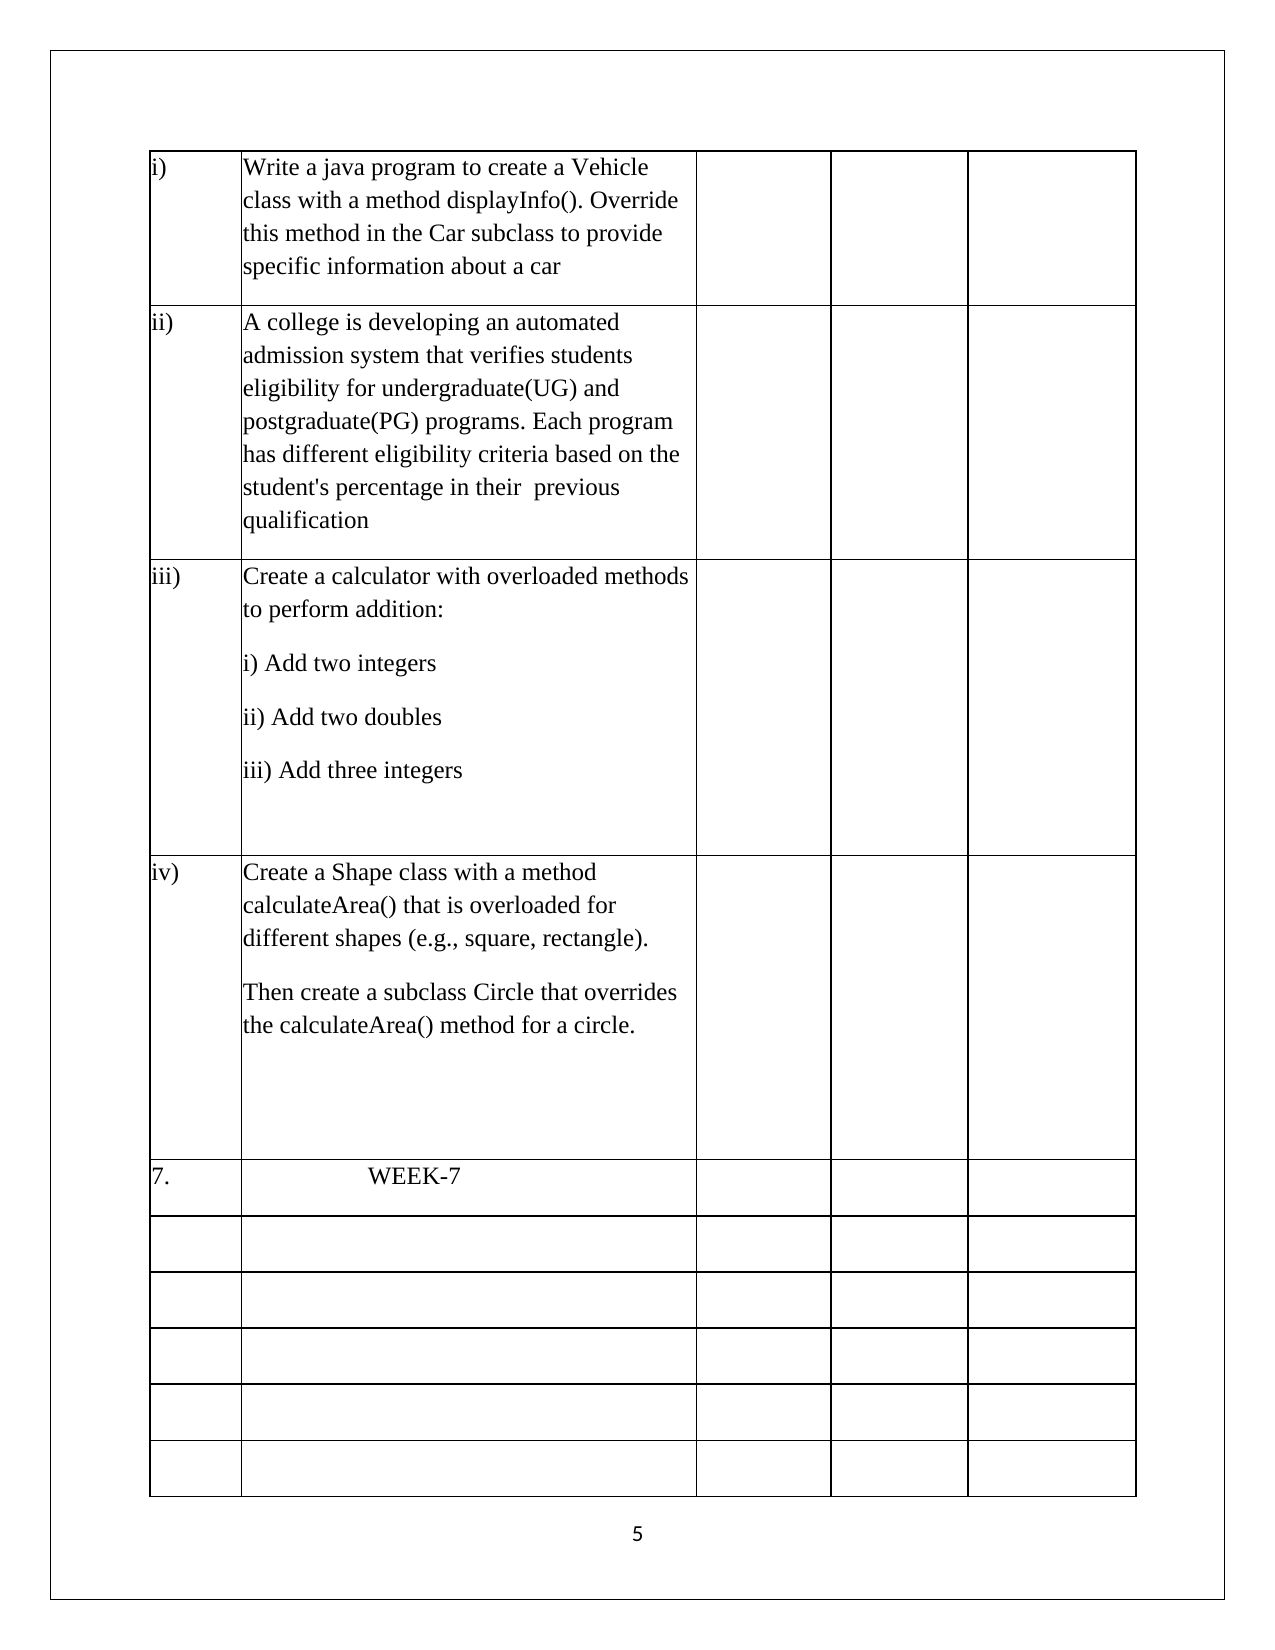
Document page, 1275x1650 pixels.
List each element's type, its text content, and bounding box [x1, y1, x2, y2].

table_cell [969, 856, 1135, 1159]
table_cell [697, 1160, 830, 1215]
table_cell [151, 1329, 241, 1383]
table_cell 7. [151, 1160, 241, 1215]
table_cell [242, 1385, 696, 1439]
table_cell [969, 152, 1135, 305]
table_cell Create a Shape class with a method calculateArea() that is overloaded for different shapes (e.g., square, rectangle). Then create a subclass Circle that overrides the calculateArea() method for a circle. [242, 856, 696, 1159]
table_cell [969, 1160, 1135, 1215]
table_cell [151, 1441, 241, 1496]
table_cell [832, 152, 967, 305]
table_cell Create a calculator with overloaded methods to perform addition: i) Add two integers ii) Add two doubles iii) Add three integers [242, 560, 696, 854]
table_cell [832, 1441, 967, 1496]
table_cell [969, 1441, 1135, 1496]
table_cell [832, 1160, 967, 1215]
table_cell [832, 1329, 967, 1383]
table_cell [969, 1273, 1135, 1327]
table_cell iii) [151, 560, 241, 854]
table_cell [151, 1385, 241, 1439]
table_cell [151, 1217, 241, 1271]
table_cell i) [151, 152, 241, 305]
table_cell [969, 560, 1135, 854]
table_cell [969, 1329, 1135, 1383]
table_cell [969, 1385, 1135, 1439]
table_cell [832, 306, 967, 559]
table_cell [832, 1217, 967, 1271]
table_cell [697, 152, 830, 305]
table_cell [697, 1217, 830, 1271]
table_cell [832, 560, 967, 854]
table_cell [697, 560, 830, 854]
table_cell [832, 1385, 967, 1439]
table_cell [697, 1441, 830, 1496]
table_cell [969, 306, 1135, 559]
table_cell [242, 1217, 696, 1271]
table_cell [832, 856, 967, 1159]
table_cell A college is developing an automated admission system that verifies students eligibility for undergraduate(UG) and postgraduate(PG) programs. Each program has different eligibility criteria based on the student's percentage in their previous qualification [242, 306, 696, 559]
table_cell [242, 1441, 696, 1496]
table_cell [697, 856, 830, 1159]
table_cell [697, 1273, 830, 1327]
table_cell [697, 1385, 830, 1439]
table_cell [832, 1273, 967, 1327]
table_cell WEEK-7 [242, 1160, 696, 1215]
table_cell [151, 1273, 241, 1327]
table_cell Write a java program to create a Vehicle class with a method displayInfo(). Override this method in the Car subclass to provide specific information about a car [242, 152, 696, 305]
table_cell [697, 1329, 830, 1383]
table_cell [242, 1273, 696, 1327]
table_cell [242, 1329, 696, 1383]
table_cell ii) [151, 306, 241, 559]
table_cell [697, 306, 830, 559]
table_cell [969, 1217, 1135, 1271]
table_cell iv) [151, 856, 241, 1159]
